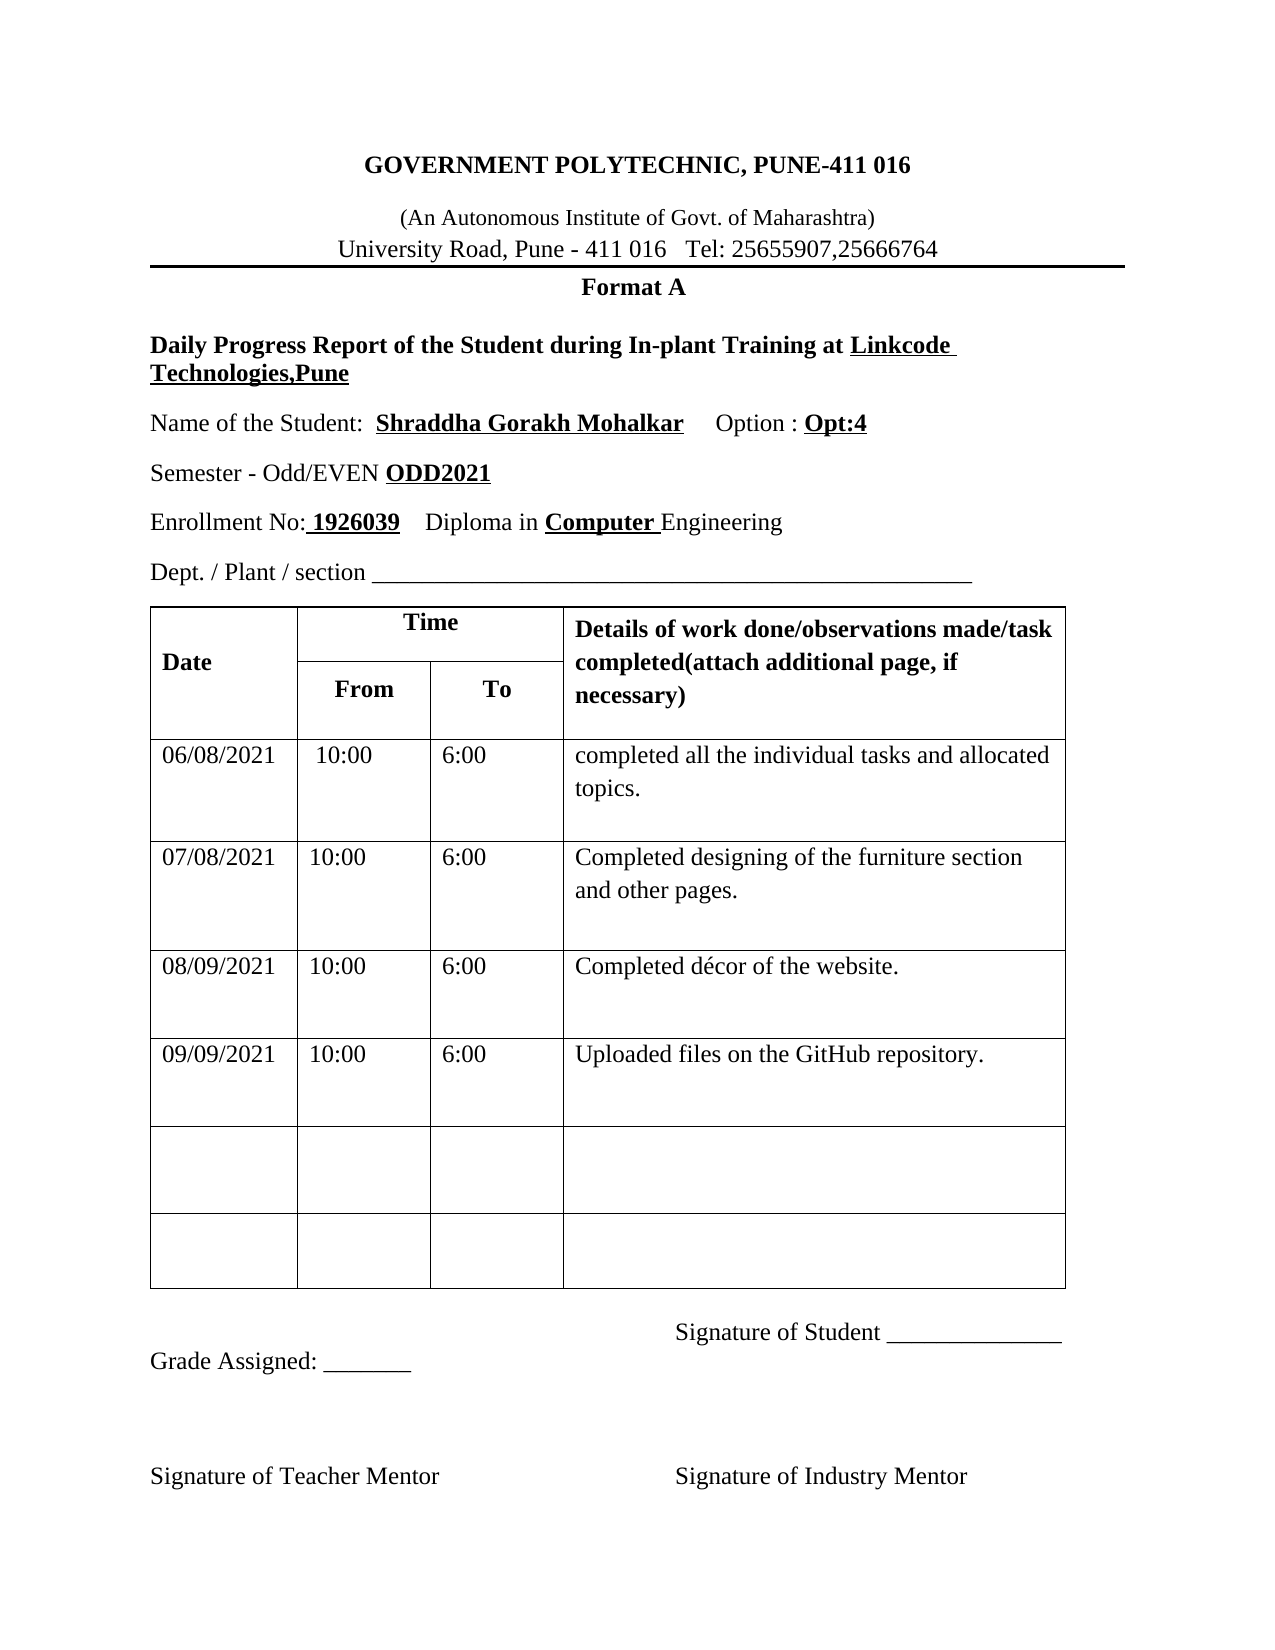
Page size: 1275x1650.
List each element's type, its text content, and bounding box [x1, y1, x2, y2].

text Daily Progress Report of the Student during In-plant Training at Linkcode Technologies,Pune [150, 330, 1125, 387]
text Enrollment No: 1926039 Diploma in Computer Engineering [150, 507, 1125, 536]
table_cell [564, 1214, 1065, 1288]
table_cell 06/08/2021 [151, 740, 297, 841]
text Name of the Student: Shraddha Gorakh Mohalkar Option : Opt:4 [150, 408, 1125, 437]
text (An Autonomous Institute of Govt. of Maharashtra) [150, 204, 1125, 230]
table_cell 09/09/2021 [151, 1039, 297, 1126]
table_cell 6:00 [431, 1039, 563, 1126]
table_cell 6:00 [431, 740, 563, 841]
table_cell 10:00 [298, 1039, 430, 1126]
table_cell [431, 1214, 563, 1288]
table_cell 08/09/2021 [151, 951, 297, 1038]
table_cell 07/08/2021 [151, 842, 297, 950]
table_cell Uploaded files on the GitHub repository. [564, 1039, 1065, 1126]
table_cell 6:00 [431, 842, 563, 950]
table_header Details of work done/observations made/task completed(attach additional page, if necessary) [564, 608, 1065, 739]
table_cell [298, 1127, 430, 1213]
text Format A [150, 272, 1125, 301]
table_cell [431, 1127, 563, 1213]
table_cell Completed décor of the website. [564, 951, 1065, 1038]
text Grade Assigned: _______ [150, 1346, 1125, 1375]
table_cell 6:00 [431, 951, 563, 1038]
text Semester - Odd/EVEN ODD2021 [150, 458, 1125, 486]
table_cell [298, 1214, 430, 1288]
table_cell To [431, 662, 563, 739]
table_cell 10:00 [298, 951, 430, 1038]
table_cell From [298, 662, 430, 739]
text GOVERNMENT POLYTECHNIC, PUNE-411 016 [150, 150, 1125, 179]
table_cell [151, 1214, 297, 1288]
table_cell [151, 1127, 297, 1213]
text Dept. / Plant / section ________________________________________________ [150, 557, 1125, 586]
text University Road, Pune - 411 016 Tel: 25655907,25666764 [150, 234, 1125, 265]
table_header Time [298, 608, 563, 661]
table_header Date [151, 608, 297, 739]
table_cell 10:00 [298, 842, 430, 950]
table_cell [564, 1127, 1065, 1213]
text Signature of Student ______________ [675, 1317, 1125, 1346]
table_cell 10:00 [298, 740, 430, 841]
table_cell Completed designing of the furniture section and other pages. [564, 842, 1065, 950]
text Signature of Teacher Mentor Signature of Industry Mentor [150, 1461, 1125, 1490]
table_cell completed all the individual tasks and allocated topics. [564, 740, 1065, 841]
